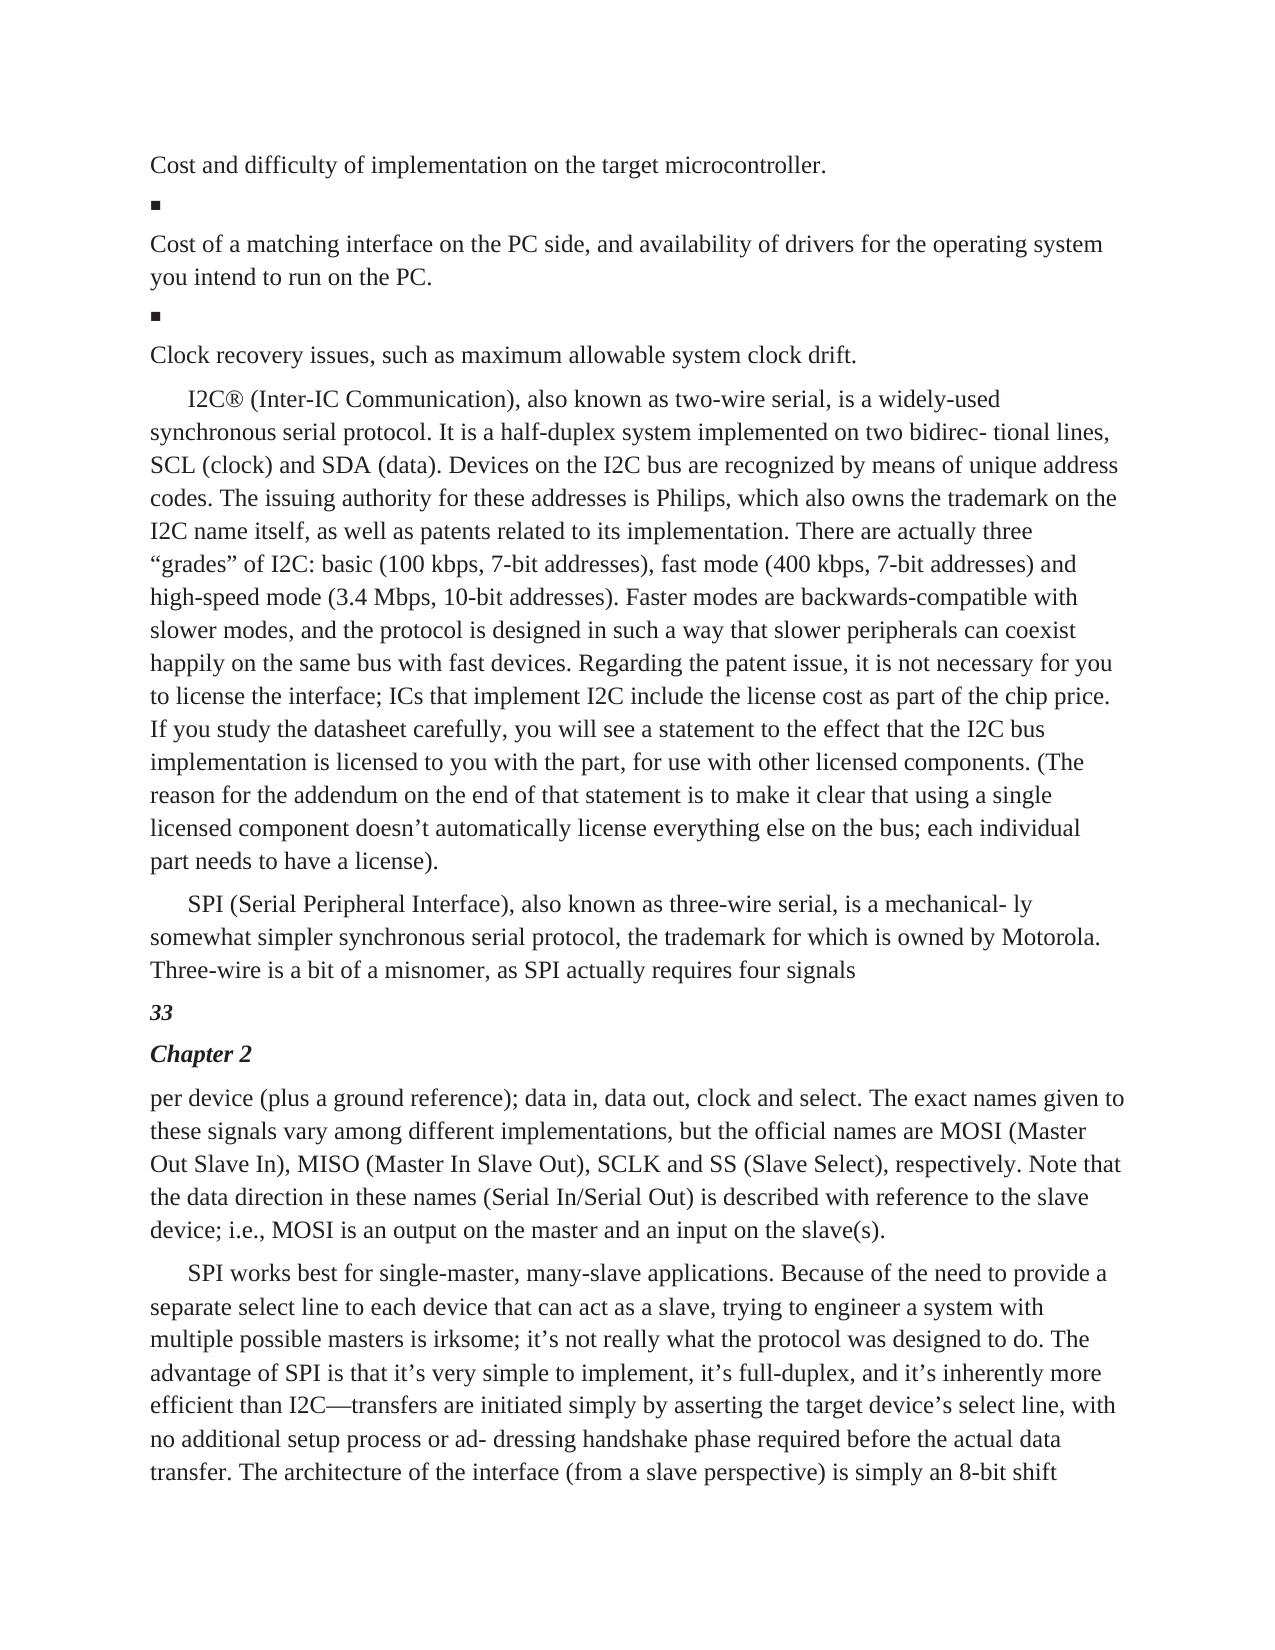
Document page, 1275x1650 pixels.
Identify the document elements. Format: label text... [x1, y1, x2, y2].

text I2C® (Inter-IC Communication), also known as two-wire serial, is a widely-used synchronous serial protocol. It is a half-duplex system implemented on two bidirec- tional lines, SCL (clock) and SDA (data). Devices on the I2C bus are recognized by means of unique address codes. The issuing authority for these addresses is Philips, which also owns the trademark on the I2C name itself, as well as patents related to its implementation. There are actually three “grades” of I2C: basic (100 kbps, 7-bit addresses), fast mode (400 kbps, 7-bit addresses) and high-speed mode (3.4 Mbps, 10-bit addresses). Faster modes are backwards-compatible with slower modes, and the protocol is designed in such a way that slower peripherals can coexist happily on the same bus with fast devices. Regarding the patent issue, it is not necessary for you to license the interface; ICs that implement I2C include the license cost as part of the chip price. If you study the datasheet carefully, you will see a statement to the effect that the I2C bus implementation is licensed to you with the part, for use with other licensed components. (The reason for the addendum on the end of that statement is to make it clear that using a single licensed component doesn’t automatically license everything else on the bus; each individual part needs to have a license). [150, 384, 1125, 875]
text Cost of a matching interface on the PC side, and availability of drivers for the operating system you intend to run on the PC. [150, 229, 1125, 290]
text ■ [150, 193, 1125, 215]
text Chapter 2 [150, 1039, 1125, 1068]
text Cost and difficulty of implementation on the target microcontroller. [150, 150, 1125, 179]
text per device (plus a ground reference); data in, data out, clock and select. The exact names given to these signals vary among different implementations, but the official names are MOSI (Master Out Slave In), MISO (Master In Slave Out), SCLK and SS (Slave Select), respectively. Note that the data direction in these names (Serial In/Serial Out) is described with reference to the slave device; i.e., MOSI is an output on the master and an input on the slave(s). [150, 1083, 1125, 1244]
text SPI (Serial Peripheral Interface), also known as three-wire serial, is a mechanical- ly somewhat simpler synchronous serial protocol, the trademark for which is owned by Motorola. Three-wire is a bit of a misnomer, as SPI actually requires four signals [150, 889, 1125, 984]
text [150, 1258, 1125, 1485]
text 33 [150, 999, 1125, 1025]
text ■ [150, 305, 1125, 327]
text Clock recovery issues, such as maximum allowable system clock drift. [150, 340, 1125, 369]
